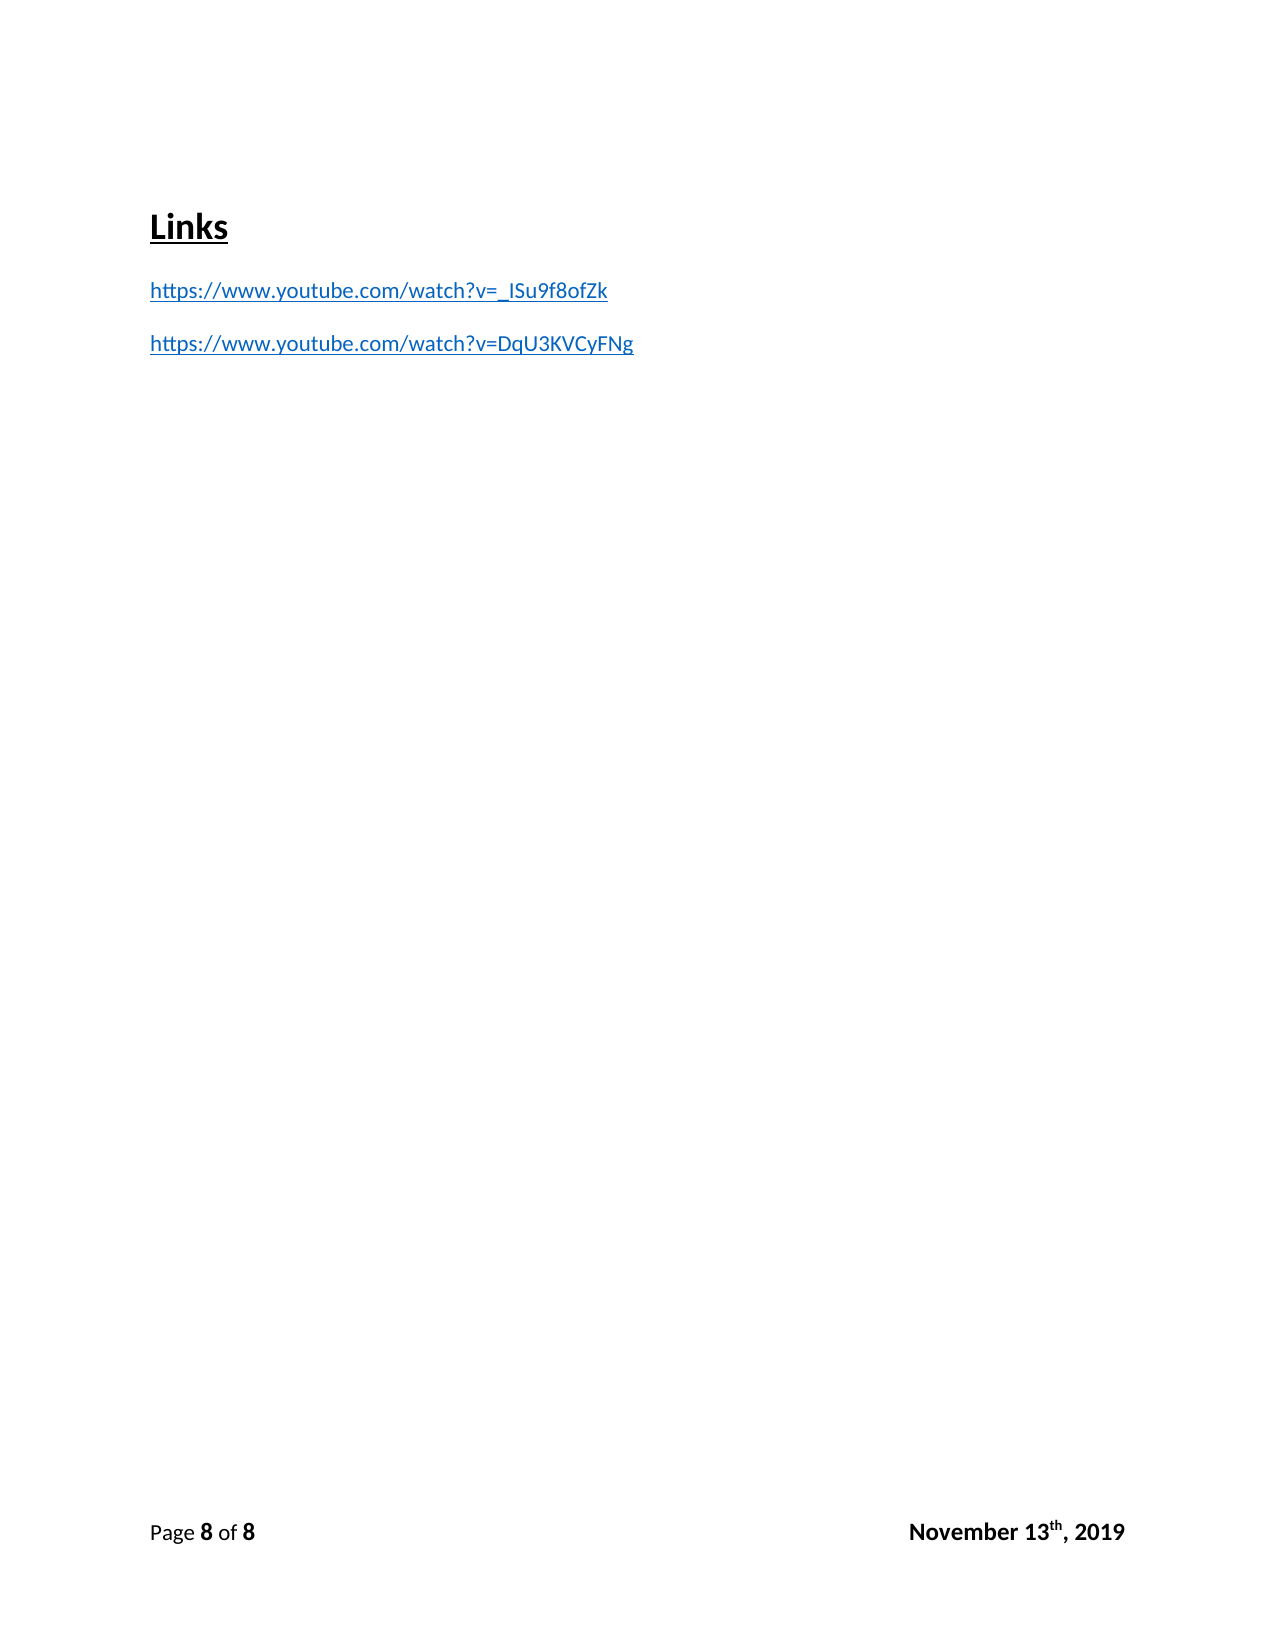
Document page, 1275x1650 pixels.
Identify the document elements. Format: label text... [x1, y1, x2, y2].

text Links [150, 203, 1125, 249]
text https://www.youtube.com/watch?v=DqU3KVCyFNg [150, 329, 1125, 358]
text https://www.youtube.com/watch?v=_ISu9f8ofZk [150, 277, 1125, 304]
